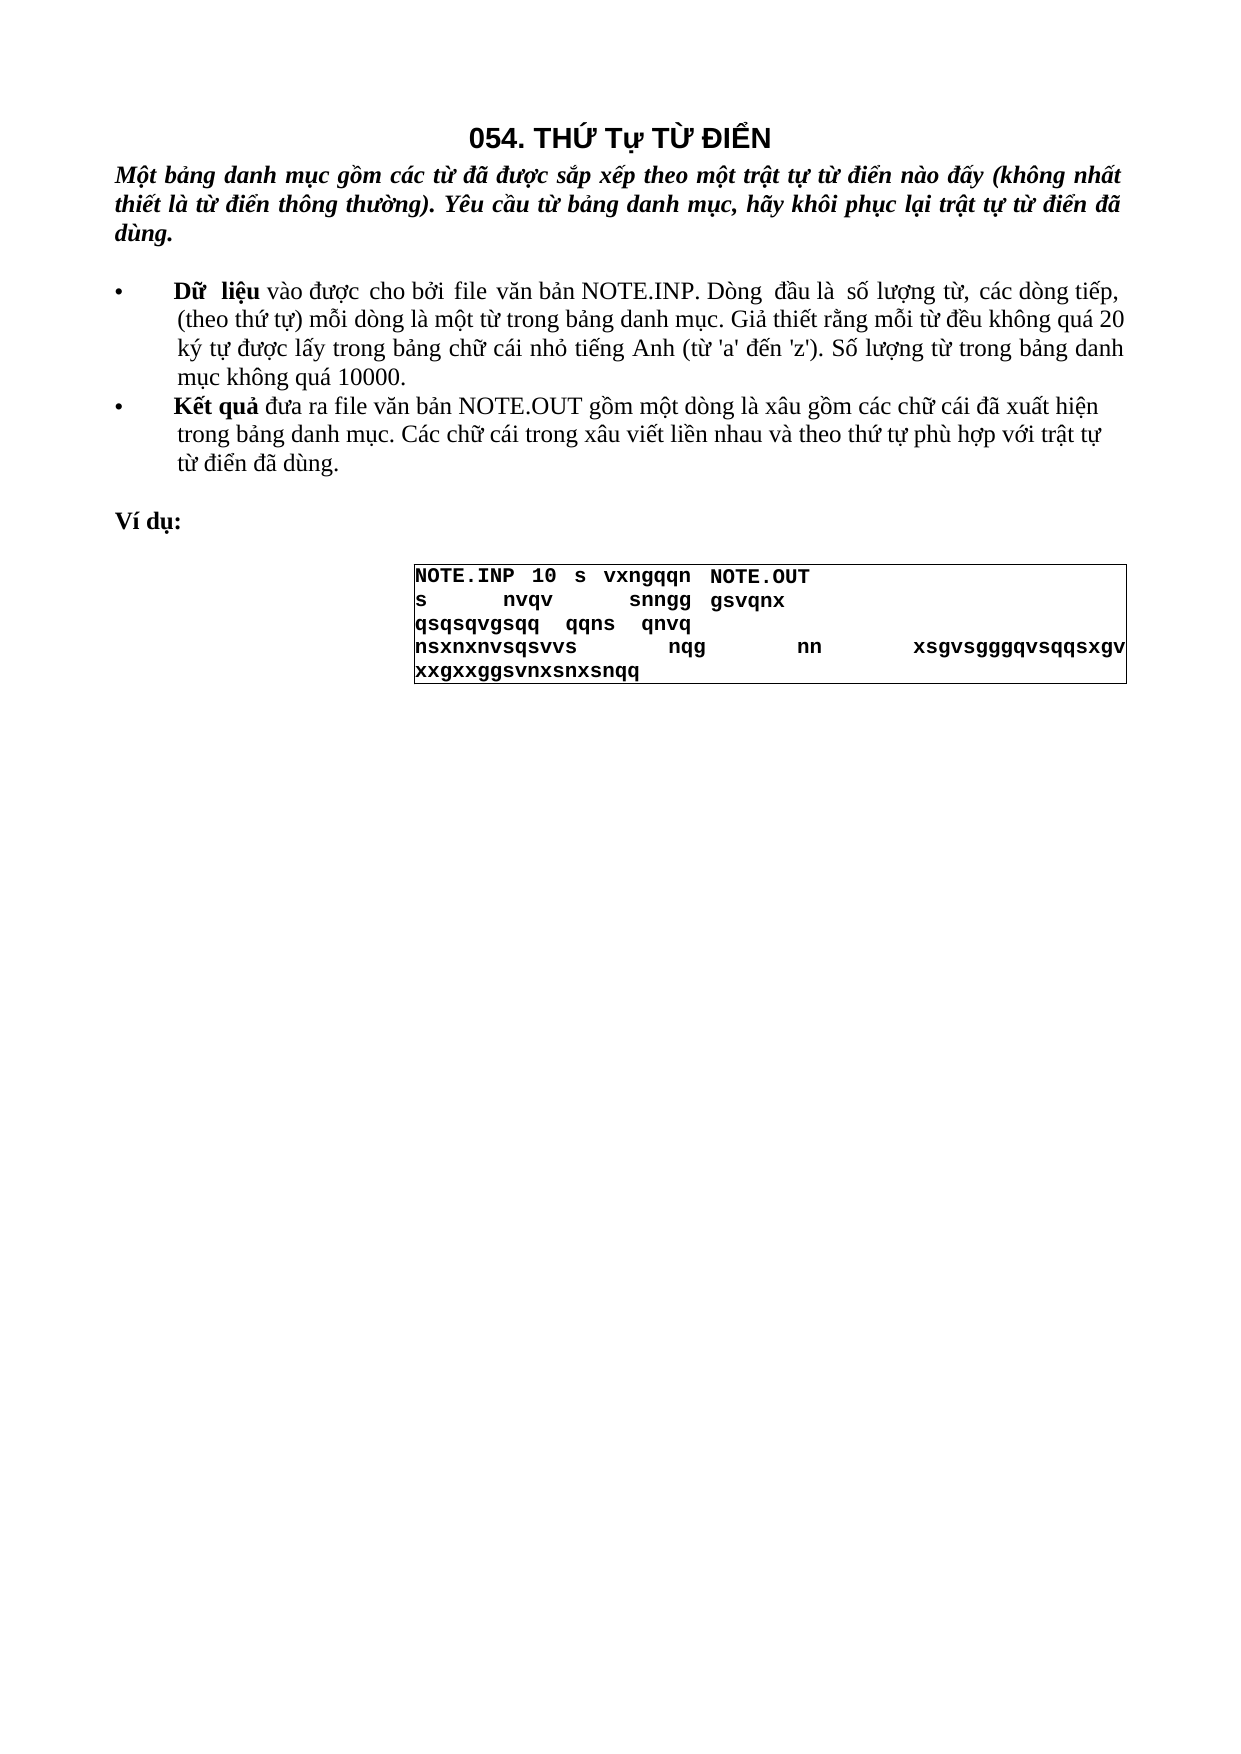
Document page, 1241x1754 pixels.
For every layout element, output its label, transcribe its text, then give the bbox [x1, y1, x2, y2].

list Dữ liệu vào được cho bởi file văn bản NOTE.INP. Dòng đầu là số lượng từ, các dòng tiếp, [114, 276, 1126, 304]
text (theo thứ tự) mỗi dòng là một từ trong bảng danh mục. Giả thiết rằng mỗi từ đều không quá 20 ký tự được lấy trong bảng chữ cái nhỏ tiếng Anh (từ 'a' đến 'z'). Số lượng từ trong bảng danh mục không quá 10000. [177, 304, 1126, 391]
list Kết quả đưa ra file văn bản NOTE.OUT gồm một dòng là xâu gồm các chữ cái đã xuất hiện trong bảng danh mục. Các chữ cái trong xâu viết liền nhau và theo thứ tự phù hợp với trật tự từ điển đã dùng. [114, 391, 1126, 477]
text NOTE.INP 10 s vxngqqn s nvqv snngg qsqsqvgsqq qqns qnvq nsxnxnvsqsvvs nqg nn xsgvsgggqvsqqsxgv xxgxxggsvnxsnxsnqq [415, 565, 1126, 683]
text Một bảng danh mục gồm các từ đã được sắp xếp theo một trật tự từ điển nào đấy (không nhất thiết là từ điển thông thường). Yêu cầu từ bảng danh mục, hãy khôi phục lại trật tự từ điển đã dùng. [114, 160, 1126, 247]
text Ví dụ: [114, 506, 1126, 535]
subtitle 054. THỨ Tự TỪ ĐIỂN [114, 121, 1126, 154]
